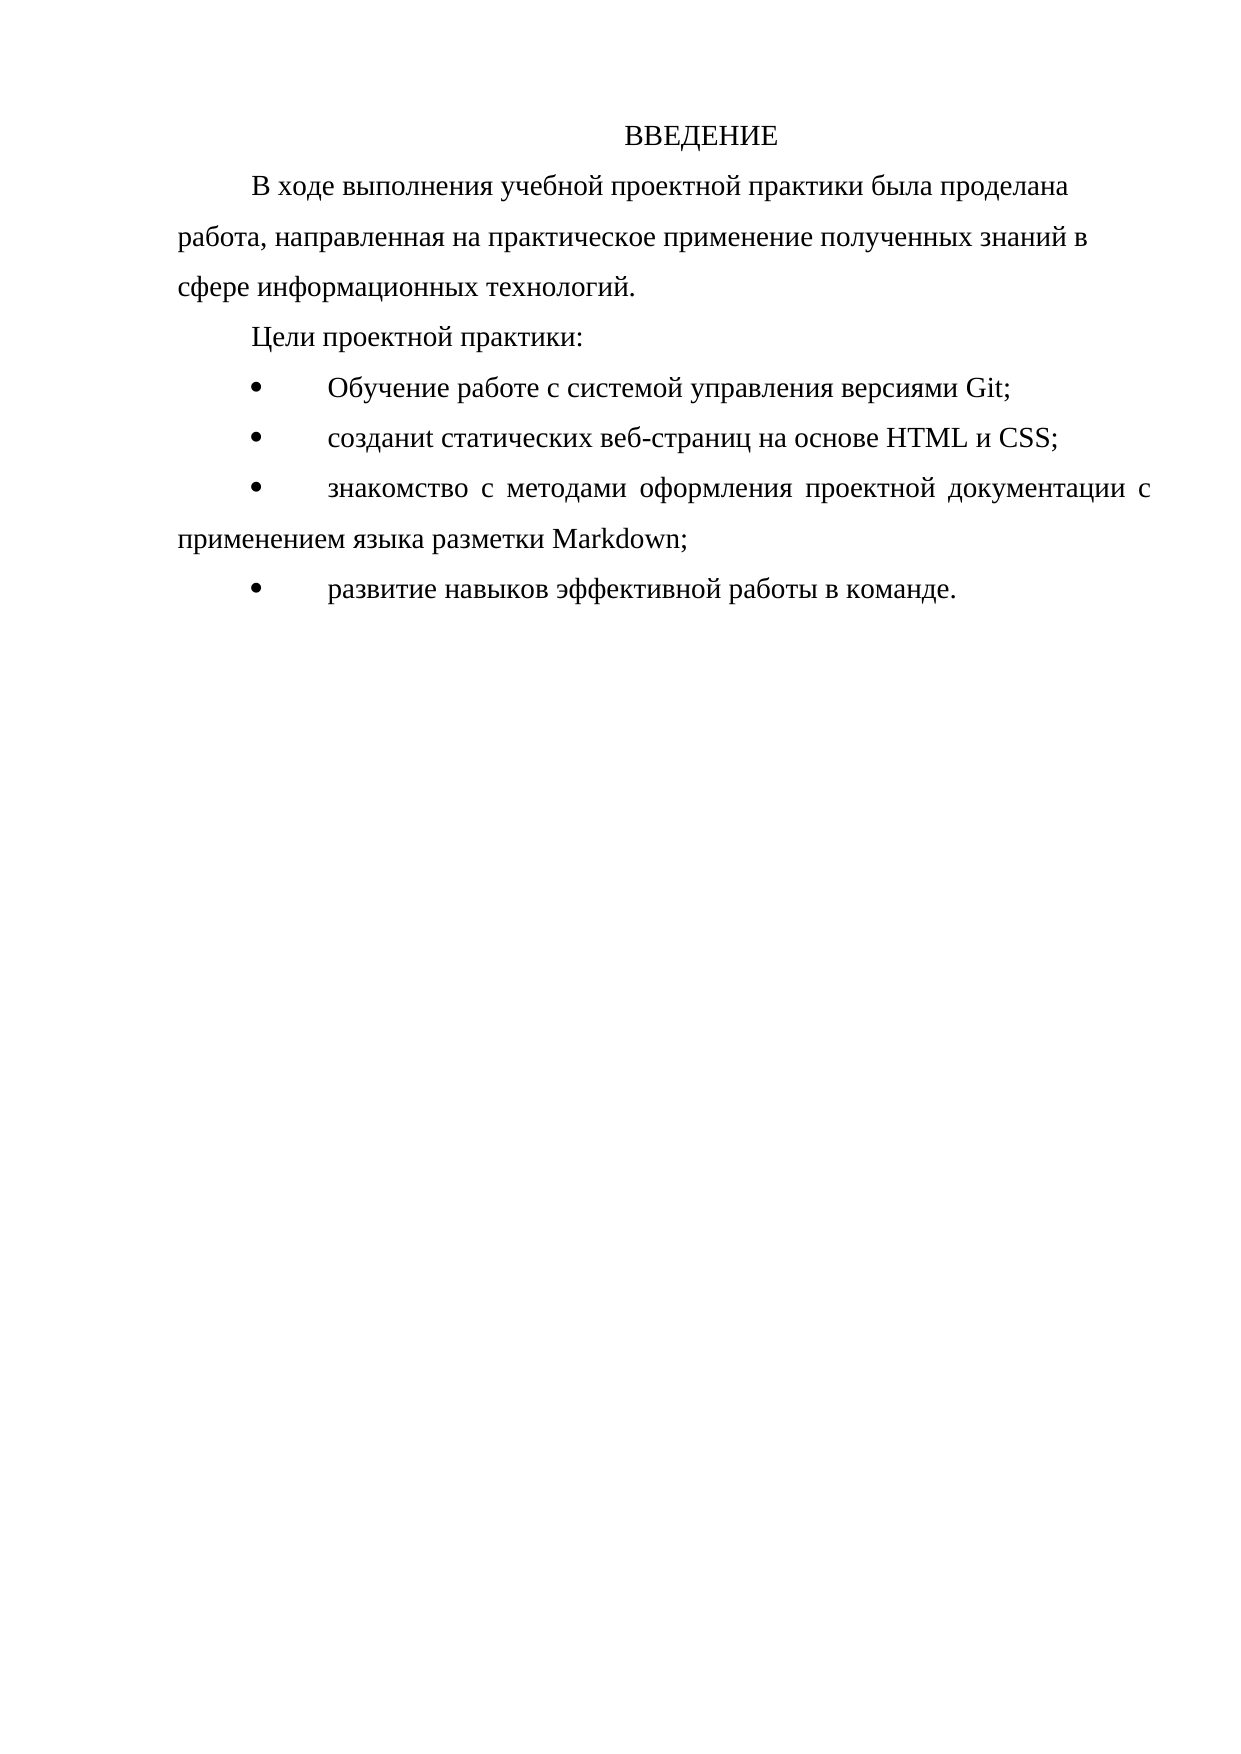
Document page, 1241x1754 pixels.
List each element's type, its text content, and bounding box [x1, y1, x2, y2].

text Цели проектной практики: [177, 319, 1152, 353]
list Обучение работе с системой управления версиями Git; [177, 370, 1152, 403]
list знакомство с методами оформления проектной документации с применением языка разметки Markdown; [177, 471, 1152, 554]
list созданиt статических веб-страниц на основе HTML и CSS; [177, 420, 1152, 454]
text В ходе выполнения учебной проектной практики была проделана работа, направленная на практическое применение полученных знаний в сфере информационных технологий. [177, 168, 1152, 303]
list развитие навыков эффективной работы в команде. [177, 571, 1152, 605]
text ВВЕДЕНИЕ [251, 118, 1152, 152]
